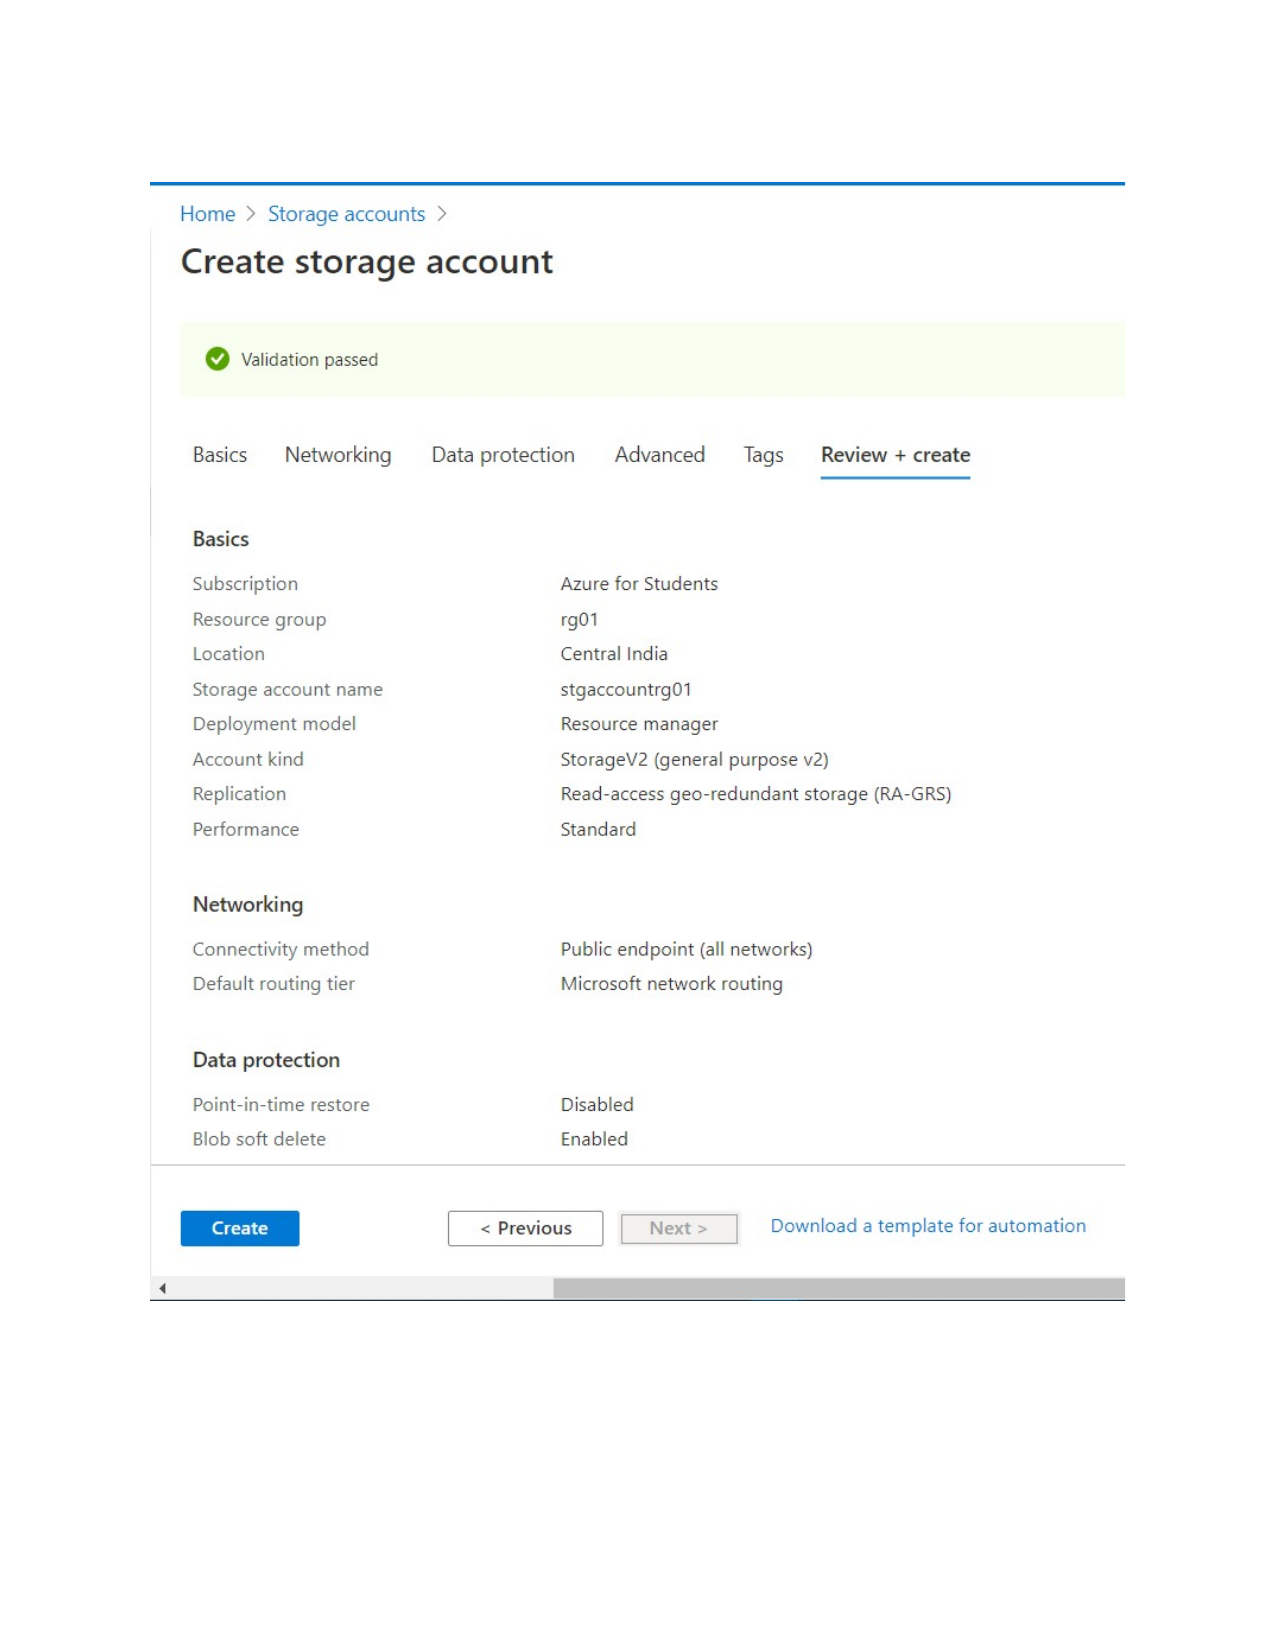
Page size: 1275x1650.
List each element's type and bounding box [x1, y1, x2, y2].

picture [150, 182, 1125, 1301]
